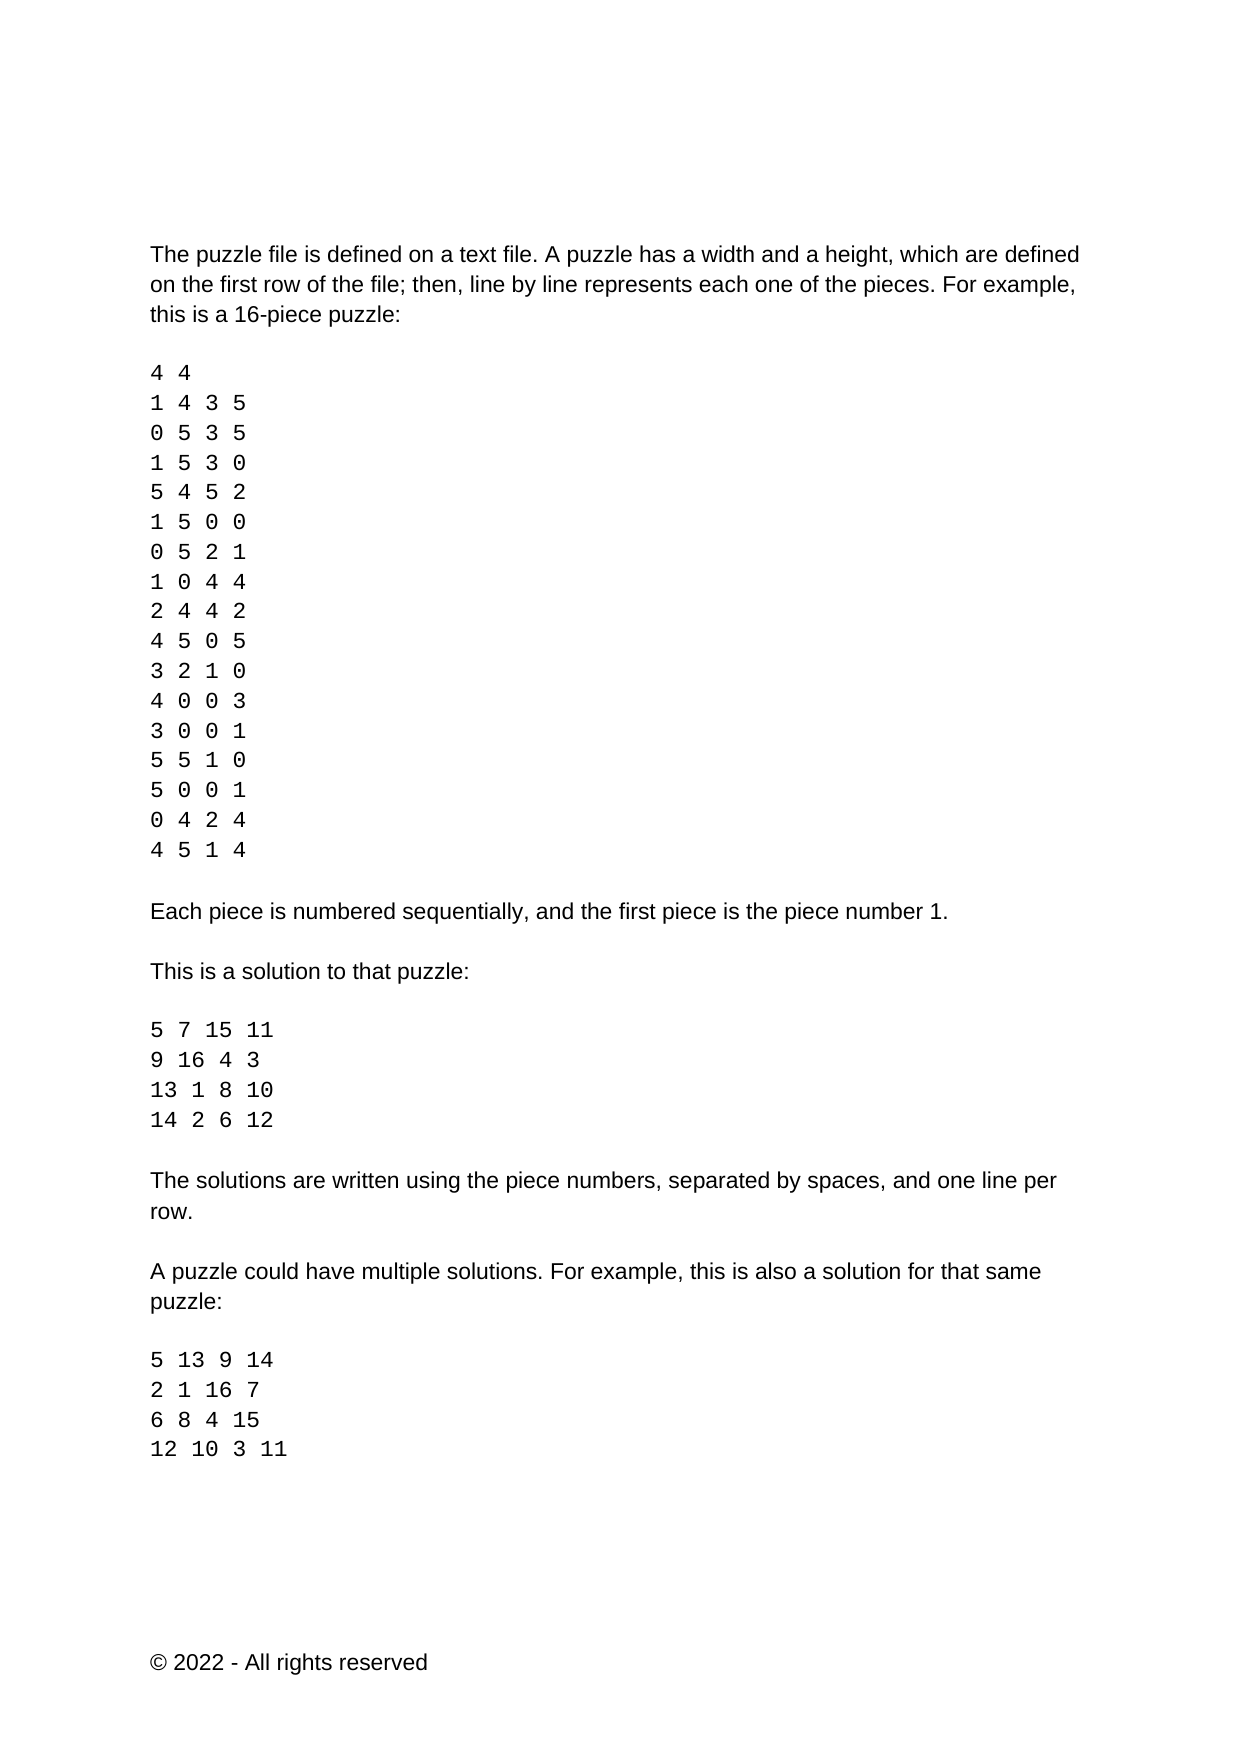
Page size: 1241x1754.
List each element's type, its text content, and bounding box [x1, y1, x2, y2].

text 0 5 2 1 [150, 540, 1090, 566]
text 4 5 1 4 [150, 838, 1090, 864]
text 1 5 3 0 [150, 451, 1090, 477]
text 5 0 0 1 [150, 778, 1090, 804]
text A puzzle could have multiple solutions. For example, this is also a solution for that same puzzle: [150, 1258, 1090, 1315]
text The solutions are written using the piece numbers, separated by spaces, and one line per row. [150, 1167, 1090, 1224]
text 9 16 4 3 [150, 1048, 1090, 1074]
text 1 4 3 5 [150, 391, 1090, 417]
text 3 0 0 1 [150, 719, 1090, 745]
text 5 5 1 0 [150, 749, 1090, 775]
text 1 0 4 4 [150, 570, 1090, 596]
text 0 5 3 5 [150, 421, 1090, 447]
text The puzzle file is defined on a text file. A puzzle has a width and a height, which are defined on the first row of the file; then, line by line represents each one of the pieces. For example, this is a 16-piece puzzle: [150, 241, 1090, 327]
text 3 2 1 0 [150, 659, 1090, 685]
text 13 1 8 10 [150, 1078, 1090, 1104]
text 12 10 3 11 [150, 1438, 1090, 1464]
text 6 8 4 15 [150, 1408, 1090, 1434]
text Each piece is numbered sequentially, and the first piece is the piece number 1. [150, 898, 1090, 924]
text 0 4 2 4 [150, 808, 1090, 834]
text 4 5 0 5 [150, 629, 1090, 656]
text 4 0 0 3 [150, 689, 1090, 715]
text 1 5 0 0 [150, 510, 1090, 536]
text 2 1 16 7 [150, 1378, 1090, 1404]
text 4 4 [150, 361, 1090, 387]
text 5 7 15 11 [150, 1018, 1090, 1044]
text This is a solution to that puzzle: [150, 958, 1090, 984]
text 5 13 9 14 [150, 1348, 1090, 1374]
text 5 4 5 2 [150, 481, 1090, 507]
text 2 4 4 2 [150, 600, 1090, 626]
text 14 2 6 12 [150, 1108, 1090, 1134]
